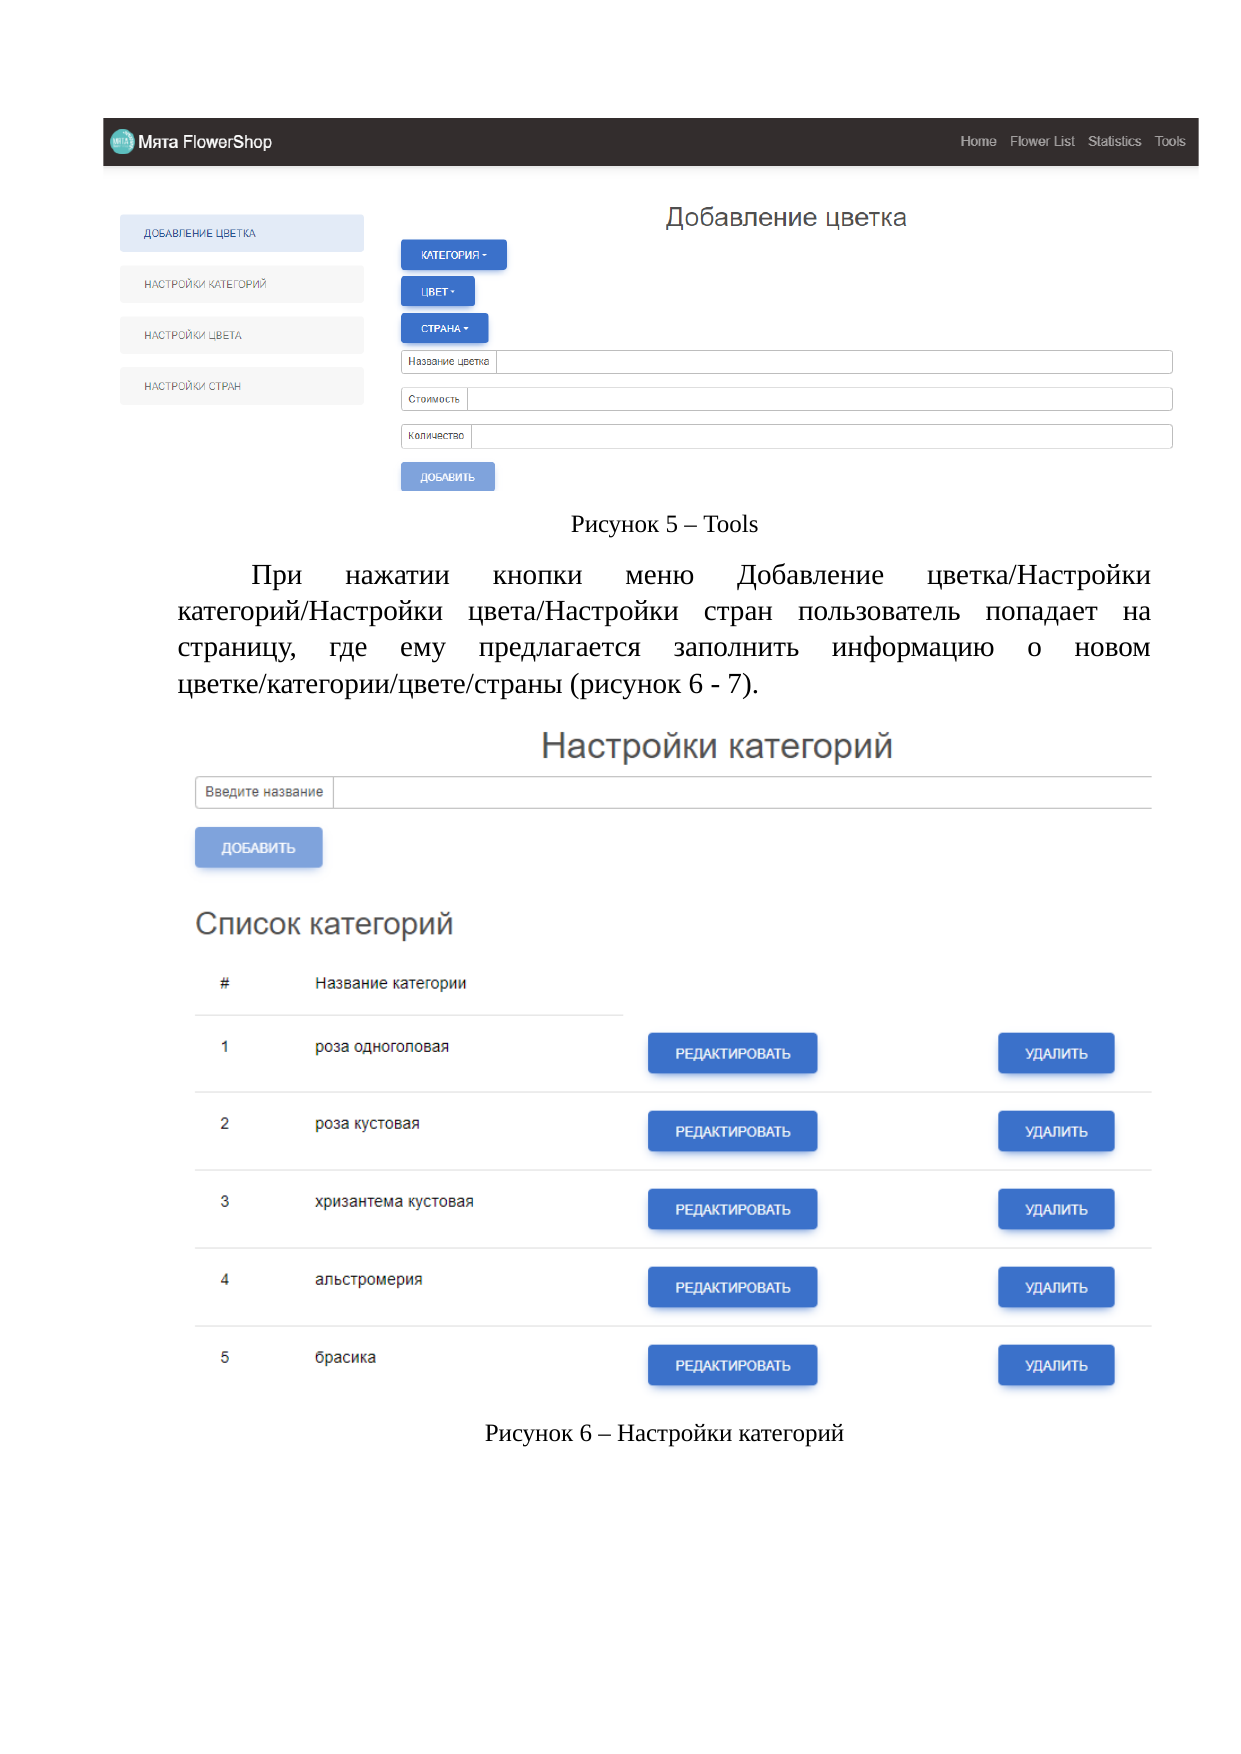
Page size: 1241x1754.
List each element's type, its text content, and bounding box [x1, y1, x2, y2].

text Рисунок 6 – Настройки категорий [177, 1418, 1152, 1447]
text Рисунок 5 – Tools [177, 509, 1152, 538]
picture [177, 718, 1152, 1399]
text При нажатии кнопки меню Добавление цветка/Настройки категорий/Настройки цвета/Настройки стран пользователь попадает на страницу, где ему предлагается заполнить информацию о новом цветке/категории/цвете/страны (рисунок 6 - 7). [177, 557, 1152, 699]
picture [103, 118, 1199, 491]
